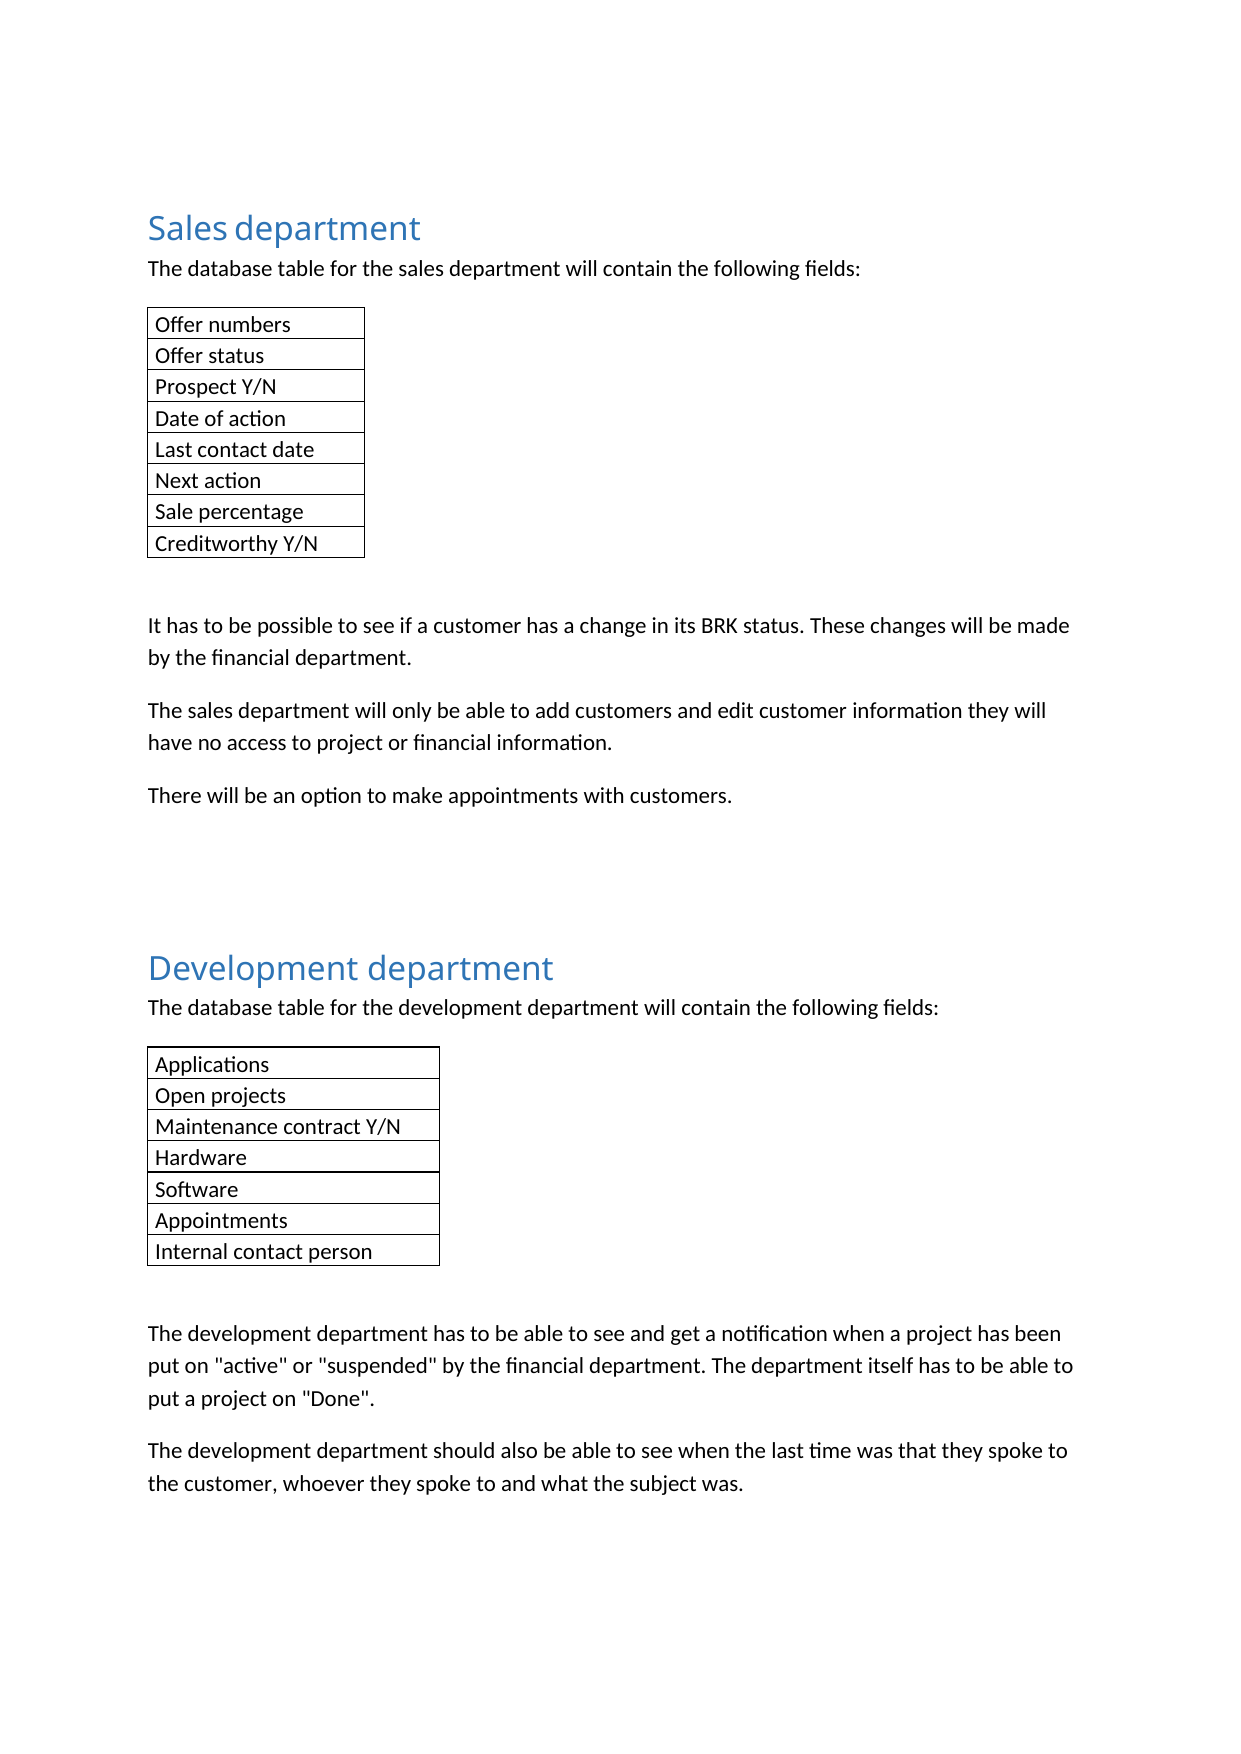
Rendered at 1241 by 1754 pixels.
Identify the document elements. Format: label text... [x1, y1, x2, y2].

text There will be an option to make appointments with customers. [148, 781, 1093, 809]
table_cell Software [148, 1173, 439, 1203]
table_header Offer numbers [148, 308, 364, 338]
table_cell Maintenance contract Y/N [148, 1110, 439, 1140]
table_cell Date of action [148, 402, 364, 432]
text It has to be possible to see if a customer has a change in its BRK status. These changes will be made by the financial department. [148, 611, 1093, 671]
subtitle Development department [148, 944, 1093, 990]
subtitle Sales department [148, 205, 1093, 250]
table_cell Open projects [148, 1079, 439, 1109]
table_cell Sale percentage [148, 495, 364, 526]
text The database table for the development department will contain the following fields: [148, 993, 1093, 1021]
table_cell Creditworthy Y/N [148, 527, 364, 557]
text The development department has to be able to see and get a notification when a project has been put on "active" or "suspended" by the financial department. The department itself has to be able to put a project on "Done". [148, 1319, 1093, 1412]
table_cell Last contact date [148, 433, 364, 463]
table_cell Offer status [148, 339, 364, 369]
text The sales department will only be able to add customers and edit customer information they will have no access to project or financial information. [148, 696, 1093, 756]
table_cell Prospect Y/N [148, 370, 364, 401]
table_header Applications [148, 1048, 439, 1078]
table_cell Internal contact person [148, 1235, 439, 1265]
table_cell Appointments [148, 1204, 439, 1234]
table_cell Next action [148, 464, 364, 494]
table_cell Hardware [148, 1141, 439, 1171]
text The development department should also be able to see when the last time was that they spoke to the customer, whoever they spoke to and what the subject was. [148, 1437, 1093, 1497]
text The database table for the sales department will contain the following fields: [148, 254, 1093, 282]
